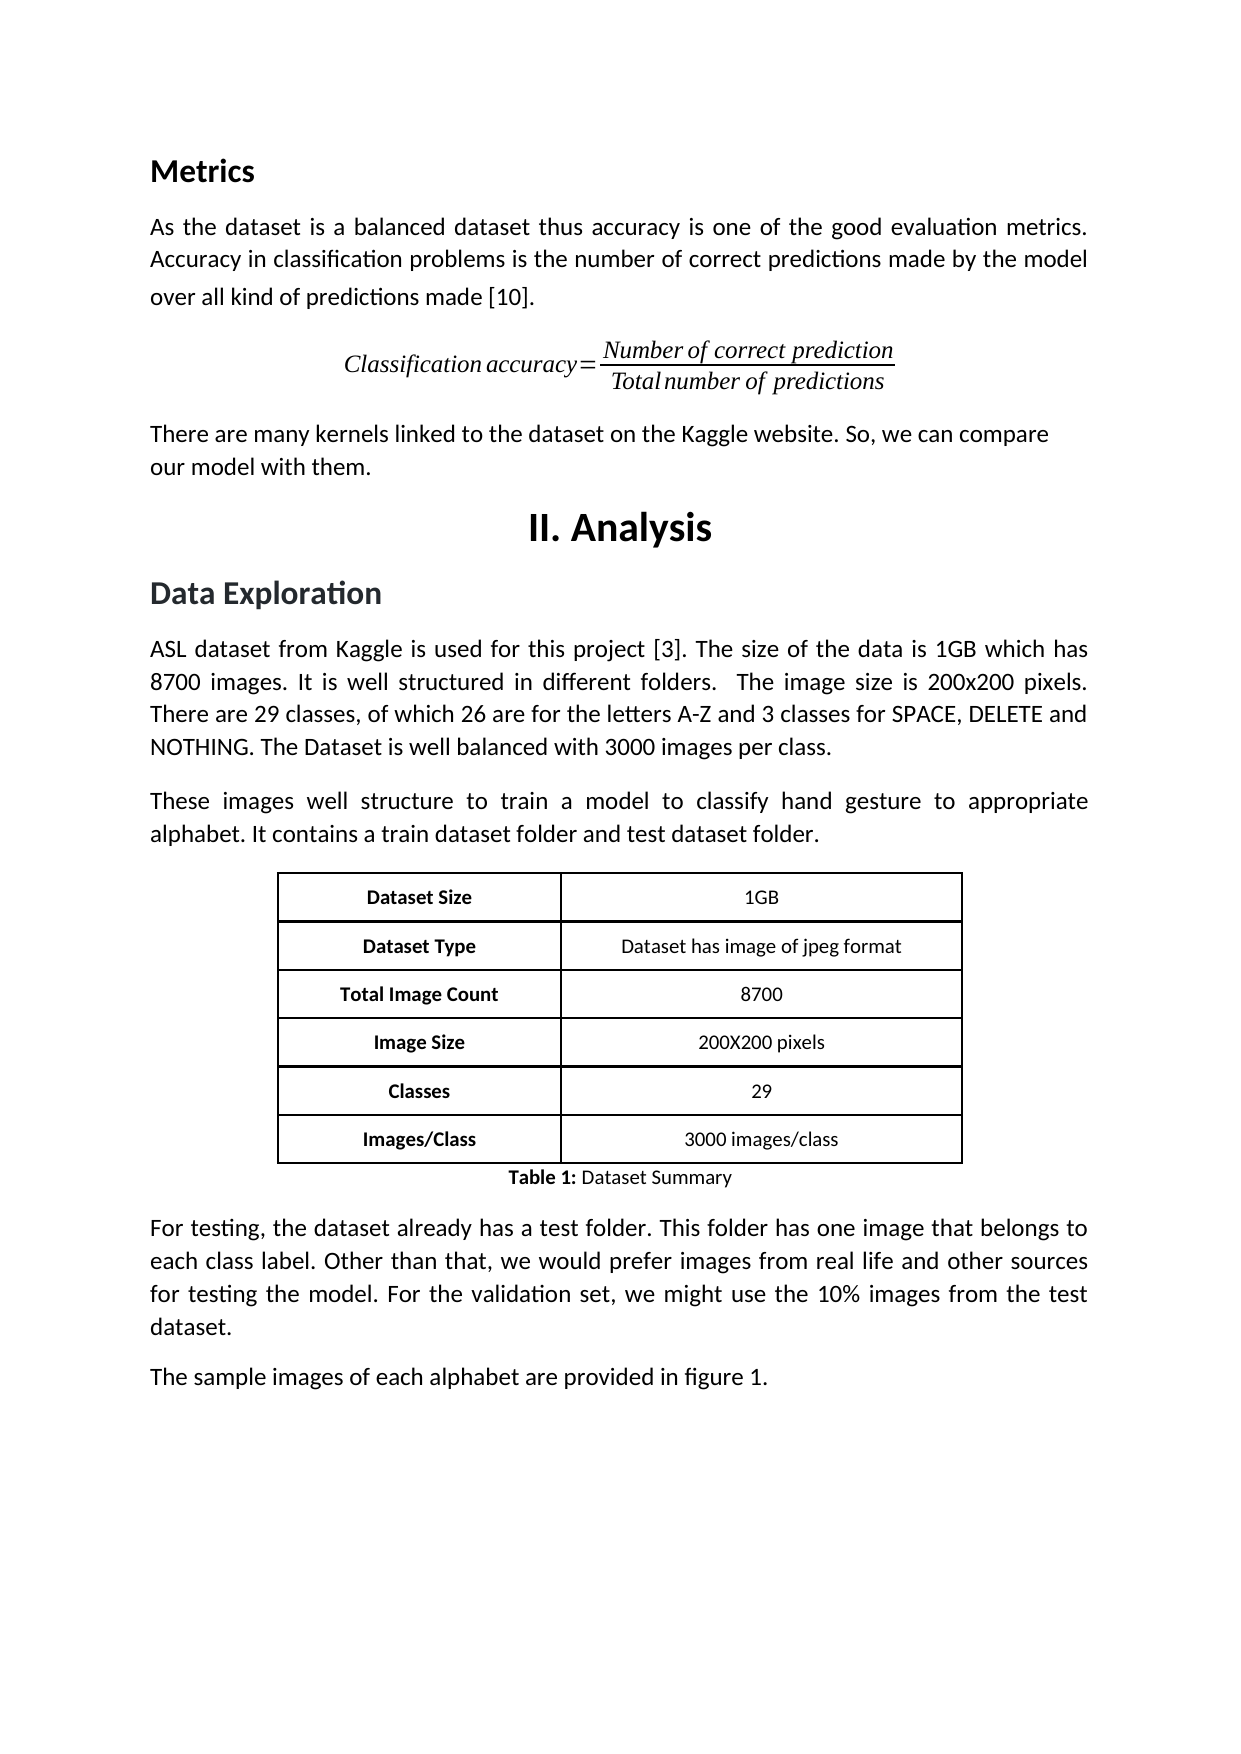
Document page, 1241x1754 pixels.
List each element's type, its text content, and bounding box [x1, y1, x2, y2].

table_cell Total Image Count [279, 971, 560, 1017]
text ASL dataset from Kaggle is used for this project [3]. The size of the data is 1GB which has 8700 images. It is well structured in different folders. The image size is 200x200 pixels. There are 29 classes, of which 26 are for the letters A-Z and 3 classes for SPACE, DELETE and NOTHING. The Dataset is well balanced with 3000 images per class. [150, 633, 1090, 762]
table_header 1GB [562, 874, 961, 920]
text II. Analysis [150, 501, 1090, 551]
text Metrics [150, 150, 1090, 191]
table_cell 29 [562, 1068, 961, 1114]
text Table 1: Dataset Summary [150, 1164, 1090, 1189]
text As the dataset is a balanced dataset thus accuracy is one of the good evaluation metrics. Accuracy in classification problems is the number of correct predictions made by the model over all kind of predictions made [10]. [150, 211, 1090, 312]
table_cell Dataset has image of jpeg format [562, 923, 961, 969]
text There are many kernels linked to the dataset on the Kaggle website. So, we can compare our model with them. [150, 418, 1090, 482]
table_cell Image Size [279, 1019, 560, 1065]
table_cell 3000 images/class [562, 1116, 961, 1162]
text The sample images of each alphabet are provided in figure 1. [150, 1361, 1090, 1391]
table_cell Dataset Type [279, 923, 560, 969]
table_header Dataset Size [279, 874, 560, 920]
table_cell 8700 [562, 971, 961, 1017]
table_cell Classes [279, 1068, 560, 1114]
table_cell Images/Class [279, 1116, 560, 1162]
text Data Exploration [150, 572, 1090, 613]
table_cell 200X200 pixels [562, 1019, 961, 1065]
text These images well structure to train a model to classify hand gesture to appropriate alphabet. It contains a train dataset folder and test dataset folder. [150, 785, 1090, 849]
